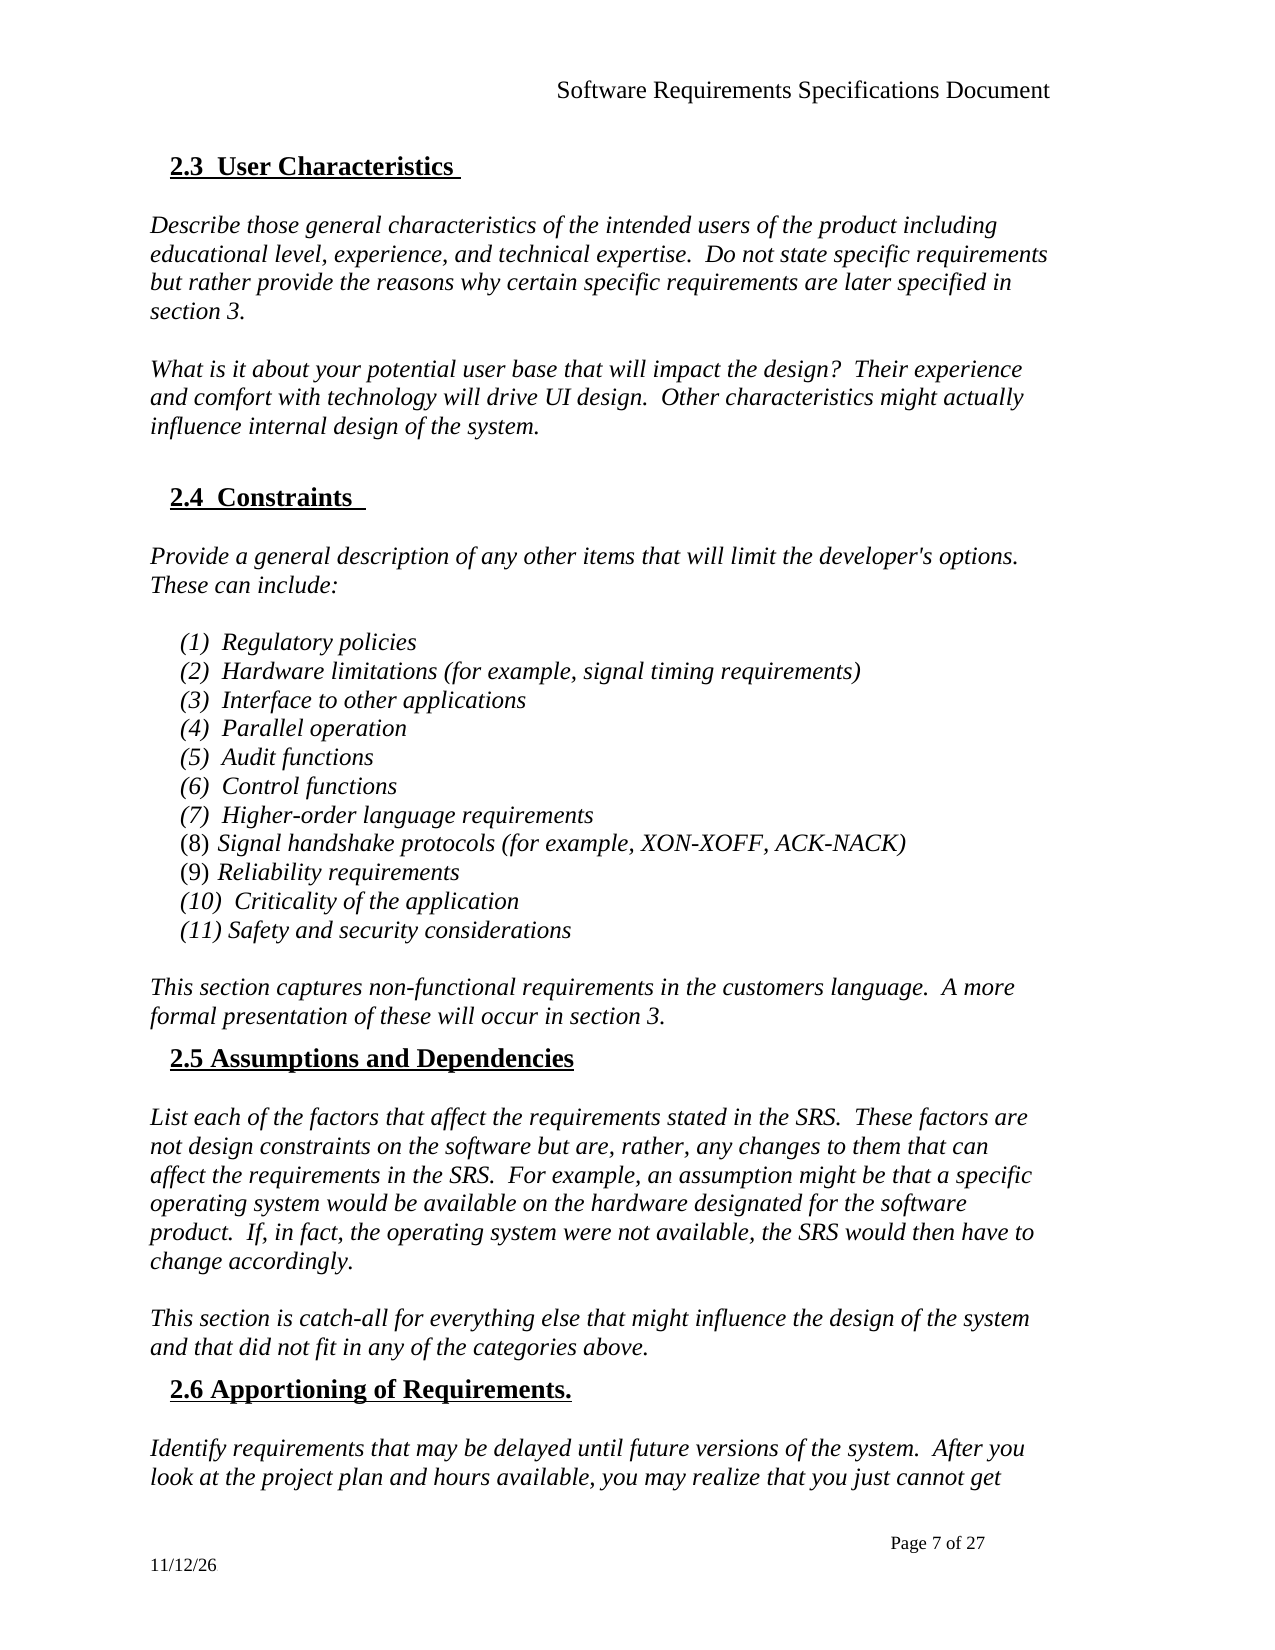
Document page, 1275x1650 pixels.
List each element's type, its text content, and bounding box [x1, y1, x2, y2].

text (1) Regulatory policies [180, 627, 1050, 656]
list Signal handshake protocols (for example, XON-XOFF, ACK-NACK) [180, 828, 1050, 857]
text List each of the factors that affect the requirements stated in the SRS. These factors are not design constraints on the software but are, rather, any changes to them that can affect the requirements in the SRS. For example, an assumption might be that a specific operating system would be available on the hardware designated for the software product. If, in fact, the operating system were not available, the SRS would then have to change accordingly. [150, 1102, 1050, 1275]
text (5) Audit functions [180, 742, 1050, 771]
text Describe those general characteristics of the intended users of the product including educational level, experience, and technical expertise. Do not state specific requirements but rather provide the reasons why certain specific requirements are later specified in section 3. [150, 210, 1050, 325]
text (4) Parallel operation [180, 713, 1050, 742]
list Reliability requirements [180, 857, 1050, 886]
subtitle 2.3 User Characteristics [169, 150, 1050, 181]
subtitle 2.4 Constraints [169, 481, 1050, 512]
text (3) Interface to other applications [180, 685, 1050, 713]
subtitle 2.5 Assumptions and Dependencies [169, 1042, 1050, 1073]
text What is it about your potential user base that will impact the design? Their experience and comfort with technology will drive UI design. Other characteristics might actually influence internal design of the system. [150, 354, 1050, 440]
text (11) Safety and security considerations [180, 915, 1050, 943]
text (2) Hardware limitations (for example, signal timing requirements) [180, 656, 1050, 685]
text (6) Control functions [180, 771, 1050, 800]
text Provide a general description of any other items that will limit the developer's options. These can include: [150, 541, 1050, 598]
subtitle 2.6 Apportioning of Requirements. [169, 1373, 1050, 1404]
text This section captures non-functional requirements in the customers language. A more formal presentation of these will occur in section 3. [150, 972, 1050, 1030]
text This section is catch-all for everything else that might influence the design of the system and that did not fit in any of the categories above. [150, 1303, 1050, 1361]
text (7) Higher-order language requirements [180, 800, 1050, 828]
text (10) Criticality of the application [180, 886, 1050, 915]
